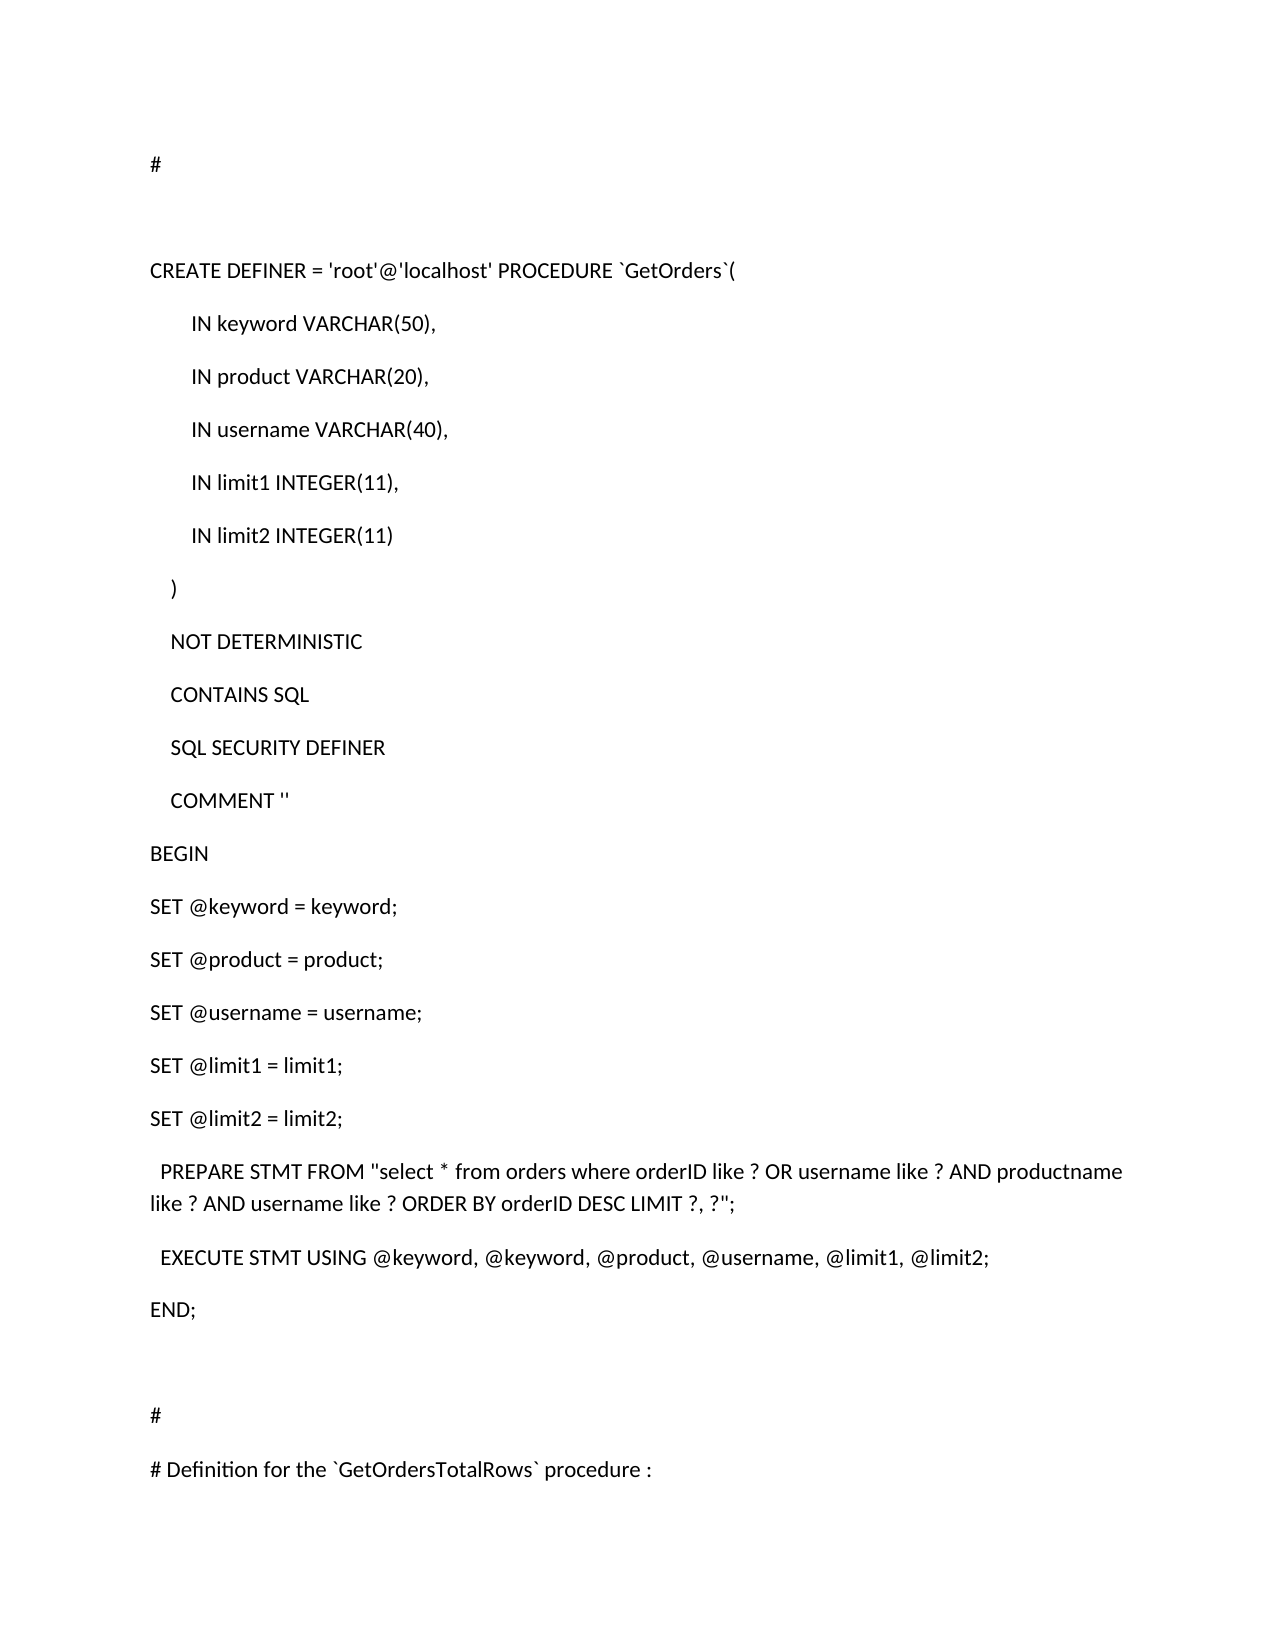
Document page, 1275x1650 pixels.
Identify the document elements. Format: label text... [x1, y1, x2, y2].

text EXECUTE STMT USING @keyword, @keyword, @product, @username, @limit1, @limit2; [150, 1243, 1125, 1271]
text IN limit2 INTEGER(11) [150, 521, 1125, 549]
text CREATE DEFINER = 'root'@'localhost' PROCEDURE `GetOrders`( [150, 256, 1125, 284]
text IN username VARCHAR(40), [150, 415, 1125, 443]
text IN keyword VARCHAR(50), [150, 309, 1125, 337]
text # [150, 150, 1125, 178]
text SQL SECURITY DEFINER [150, 733, 1125, 761]
text IN limit1 INTEGER(11), [150, 468, 1125, 496]
text SET @limit1 = limit1; [150, 1051, 1125, 1079]
text CONTAINS SQL [150, 680, 1125, 708]
text # [150, 1402, 1125, 1430]
text NOT DETERMINISTIC [150, 627, 1125, 655]
text SET @limit2 = limit2; [150, 1104, 1125, 1132]
text SET @username = username; [150, 998, 1125, 1026]
text SET @keyword = keyword; [150, 892, 1125, 920]
text IN product VARCHAR(20), [150, 362, 1125, 390]
text COMMENT '' [150, 786, 1125, 814]
text SET @product = product; [150, 945, 1125, 973]
text END; [150, 1296, 1125, 1324]
text PREPARE STMT FROM "select * from orders where orderID like ? OR username like ? AND productname like ? AND username like ? ORDER BY orderID DESC LIMIT ?, ?"; [150, 1157, 1125, 1218]
text ) [150, 574, 1125, 602]
text # Definition for the `GetOrdersTotalRows` procedure : [150, 1455, 1125, 1483]
text BEGIN [150, 839, 1125, 867]
